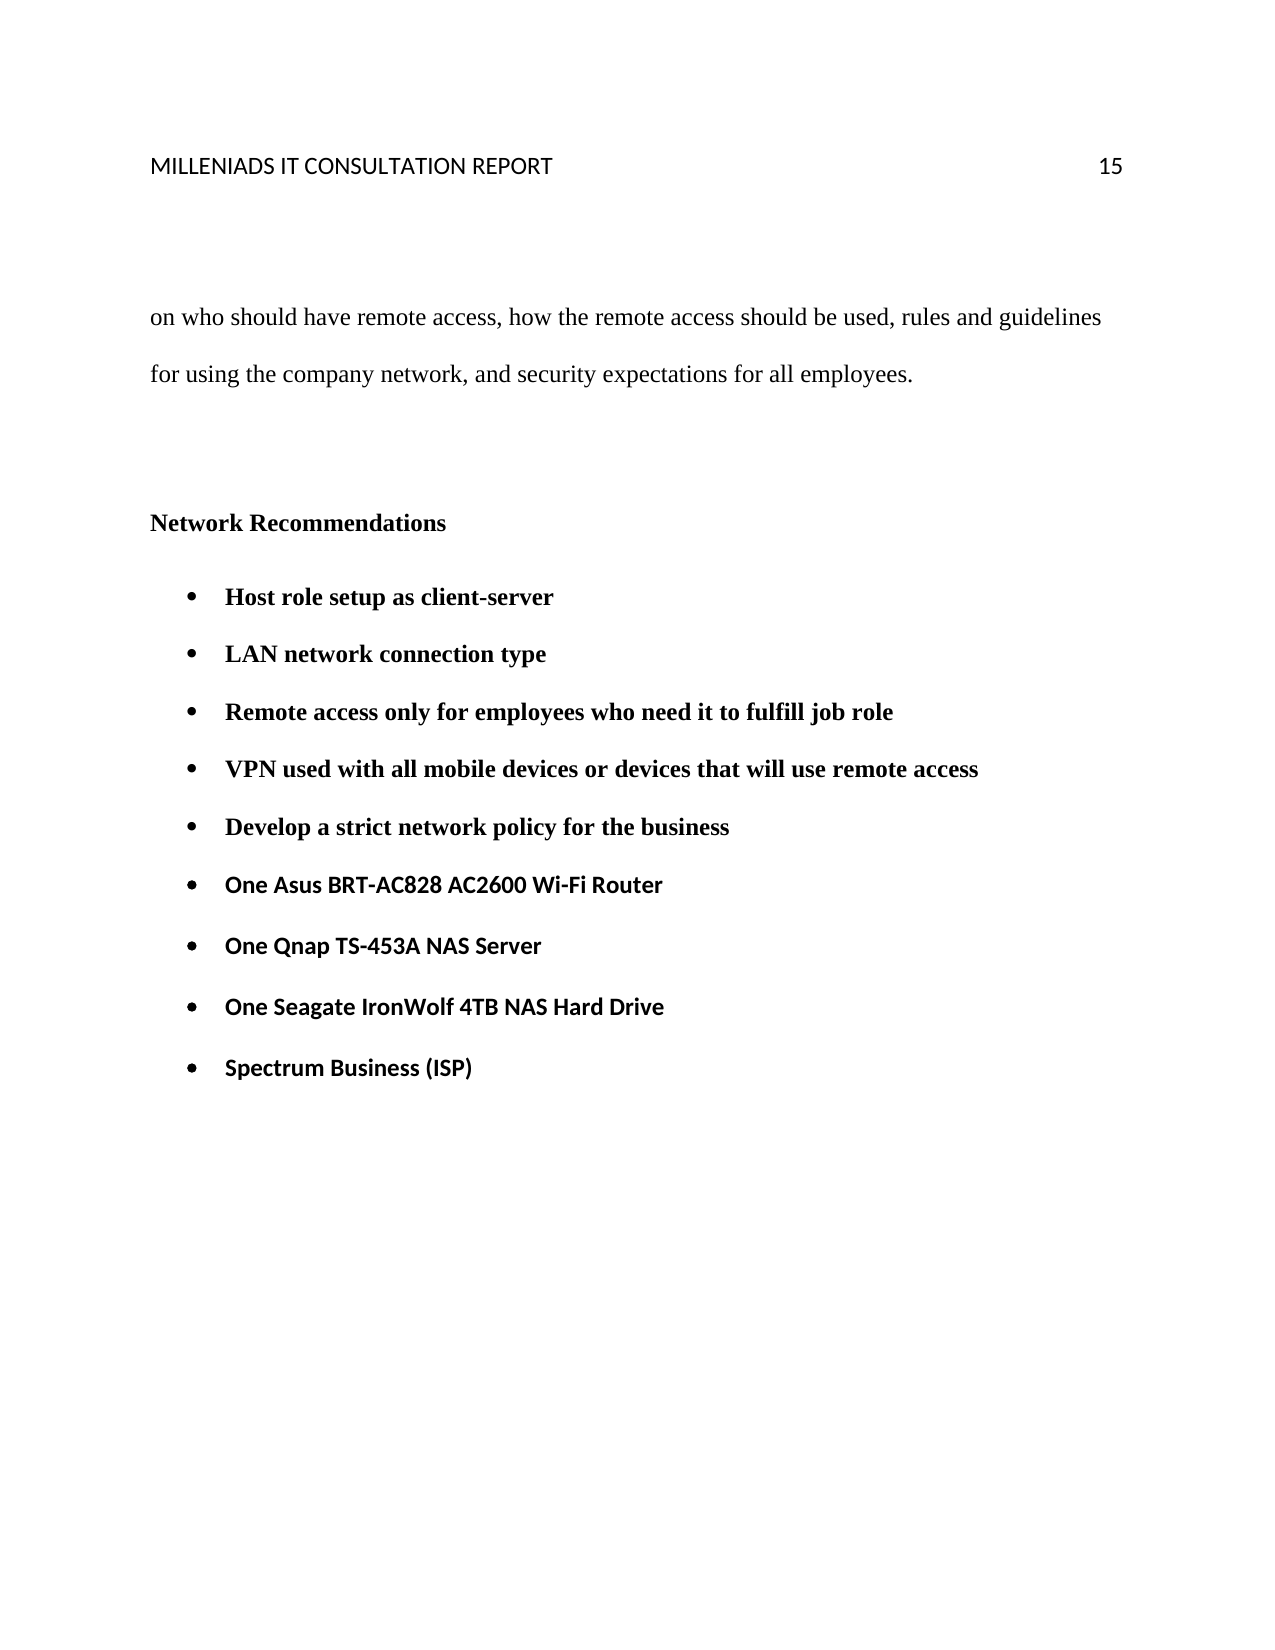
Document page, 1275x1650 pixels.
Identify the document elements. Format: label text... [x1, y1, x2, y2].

list Host role setup as client-server [187, 582, 1125, 611]
text on who should have remote access, how the remote access should be used, rules and guidelines for using the company network, and security expectations for all employees. [150, 302, 1125, 388]
list VPN used with all mobile devices or devices that will use remote access [187, 754, 1125, 783]
list One Qnap TS-453A NAS Server [187, 930, 1125, 961]
text MILLENIADS IT CONSULTATION REPORT 15 [150, 150, 1125, 181]
list Spectrum Business (ISP) [187, 1052, 1125, 1083]
list One Asus BRT-AC828 AC2600 Wi-Fi Router [187, 869, 1125, 900]
list Remote access only for employees who need it to fulfill job role [187, 697, 1125, 726]
list Develop a strict network policy for the business [187, 812, 1125, 841]
list LAN network connection type [187, 639, 1125, 668]
text Network Recommendations [150, 508, 1125, 536]
list One Seagate IronWolf 4TB NAS Hard Drive [187, 991, 1125, 1022]
